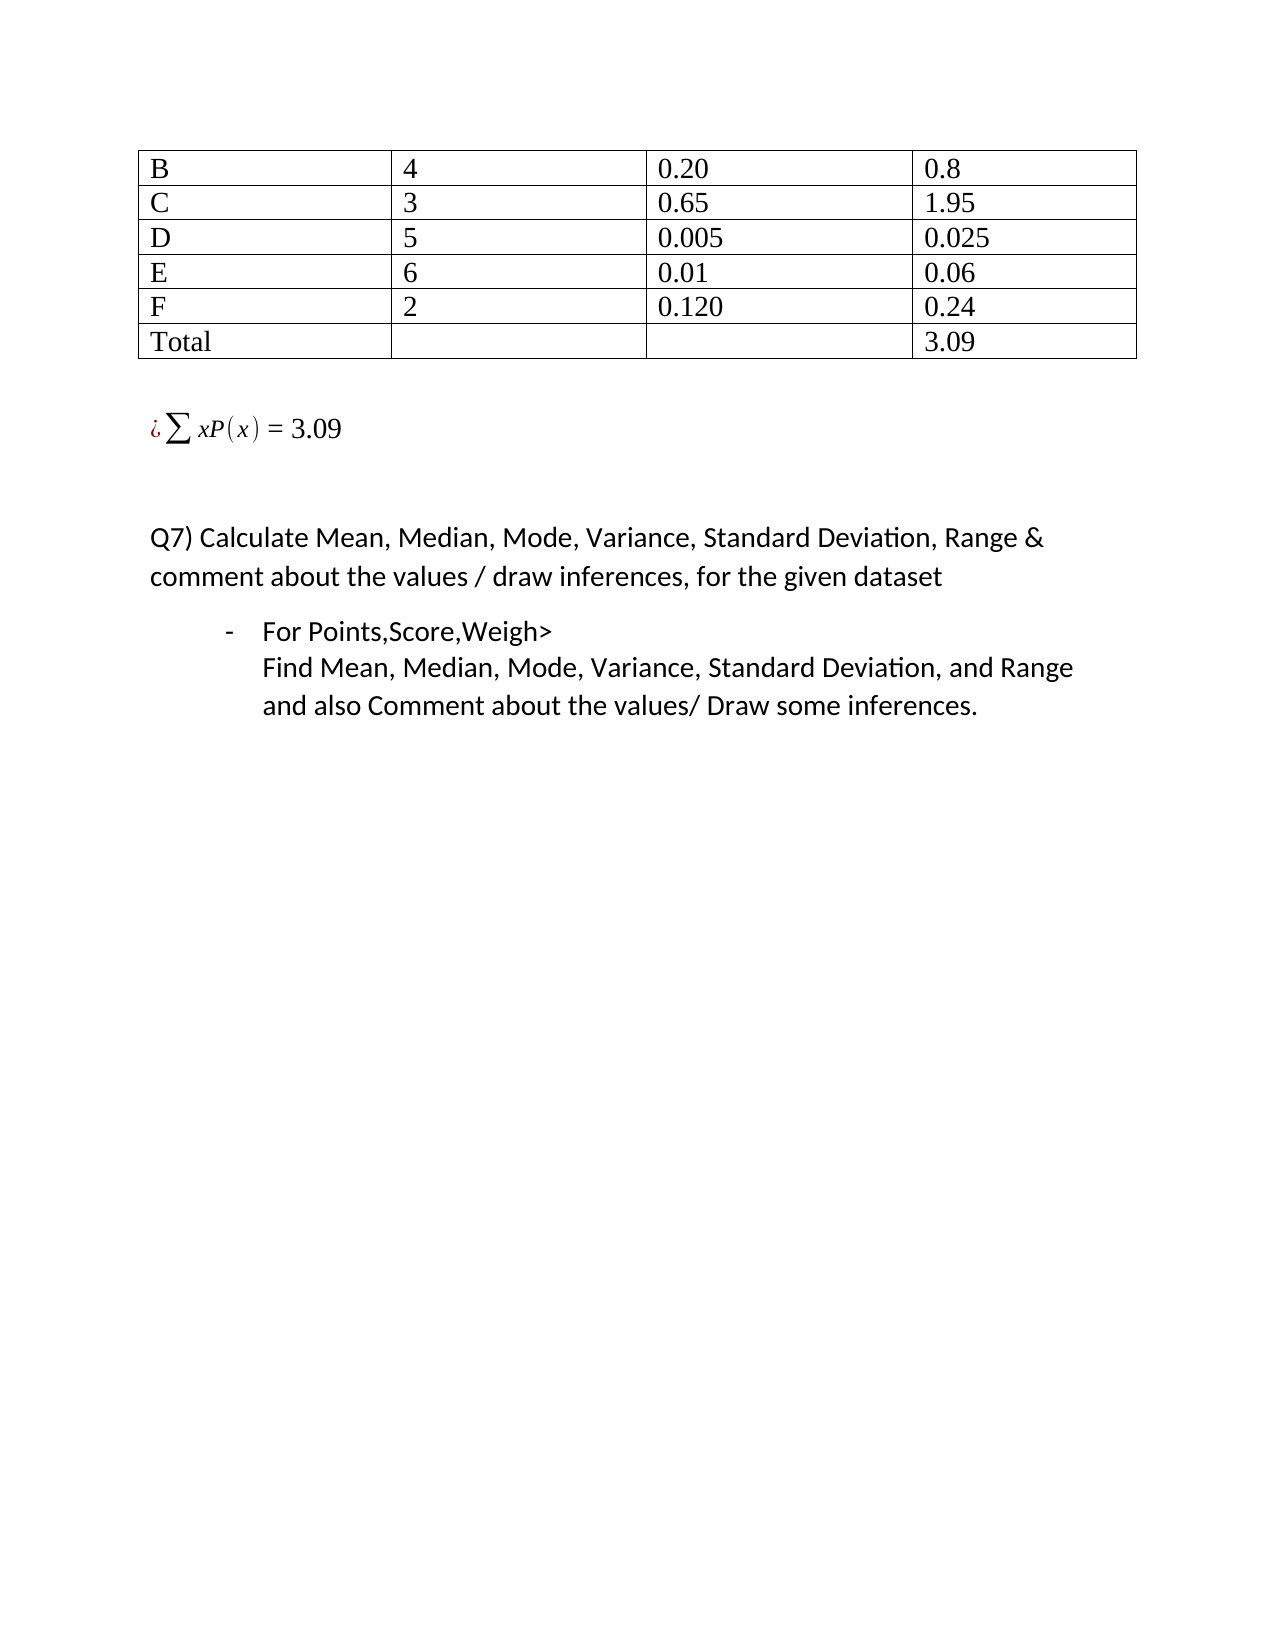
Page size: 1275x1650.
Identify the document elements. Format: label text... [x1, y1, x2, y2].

table_cell 0.005 [647, 220, 912, 254]
table_cell [647, 324, 912, 357]
table_cell 3 [392, 186, 646, 219]
table_cell 0.24 [913, 289, 1136, 323]
table_cell 3.09 [913, 324, 1136, 357]
table_cell D [139, 220, 391, 254]
list Find Mean, Median, Mode, Variance, Standard Deviation, and Range and also Comment about the values/ Draw some inferences. [262, 649, 1125, 723]
table_cell 0.20 [647, 151, 912, 184]
table_cell 6 [392, 255, 646, 288]
text Q7) Calculate Mean, Median, Mode, Variance, Standard Deviation, Range & comment about the values / draw inferences, for the given dataset [150, 519, 1125, 594]
table_cell C [139, 186, 391, 219]
table_cell [392, 324, 646, 357]
table_cell 0.8 [913, 151, 1136, 184]
table_cell E [139, 255, 391, 288]
table_cell 0.120 [647, 289, 912, 323]
table_cell 4 [392, 151, 646, 184]
table_cell 0.025 [913, 220, 1136, 254]
table_cell 0.06 [913, 255, 1136, 288]
table_cell B [139, 151, 391, 184]
table_cell Total [139, 324, 391, 357]
table_cell 5 [392, 220, 646, 254]
table_cell 2 [392, 289, 646, 323]
table_cell 1.95 [913, 186, 1136, 219]
table_cell 0.65 [647, 186, 912, 219]
table_cell 0.01 [647, 255, 912, 288]
text = 3.09 [150, 411, 1125, 447]
list For Points,Score,Weigh> [225, 613, 1125, 649]
table_cell F [139, 289, 391, 323]
